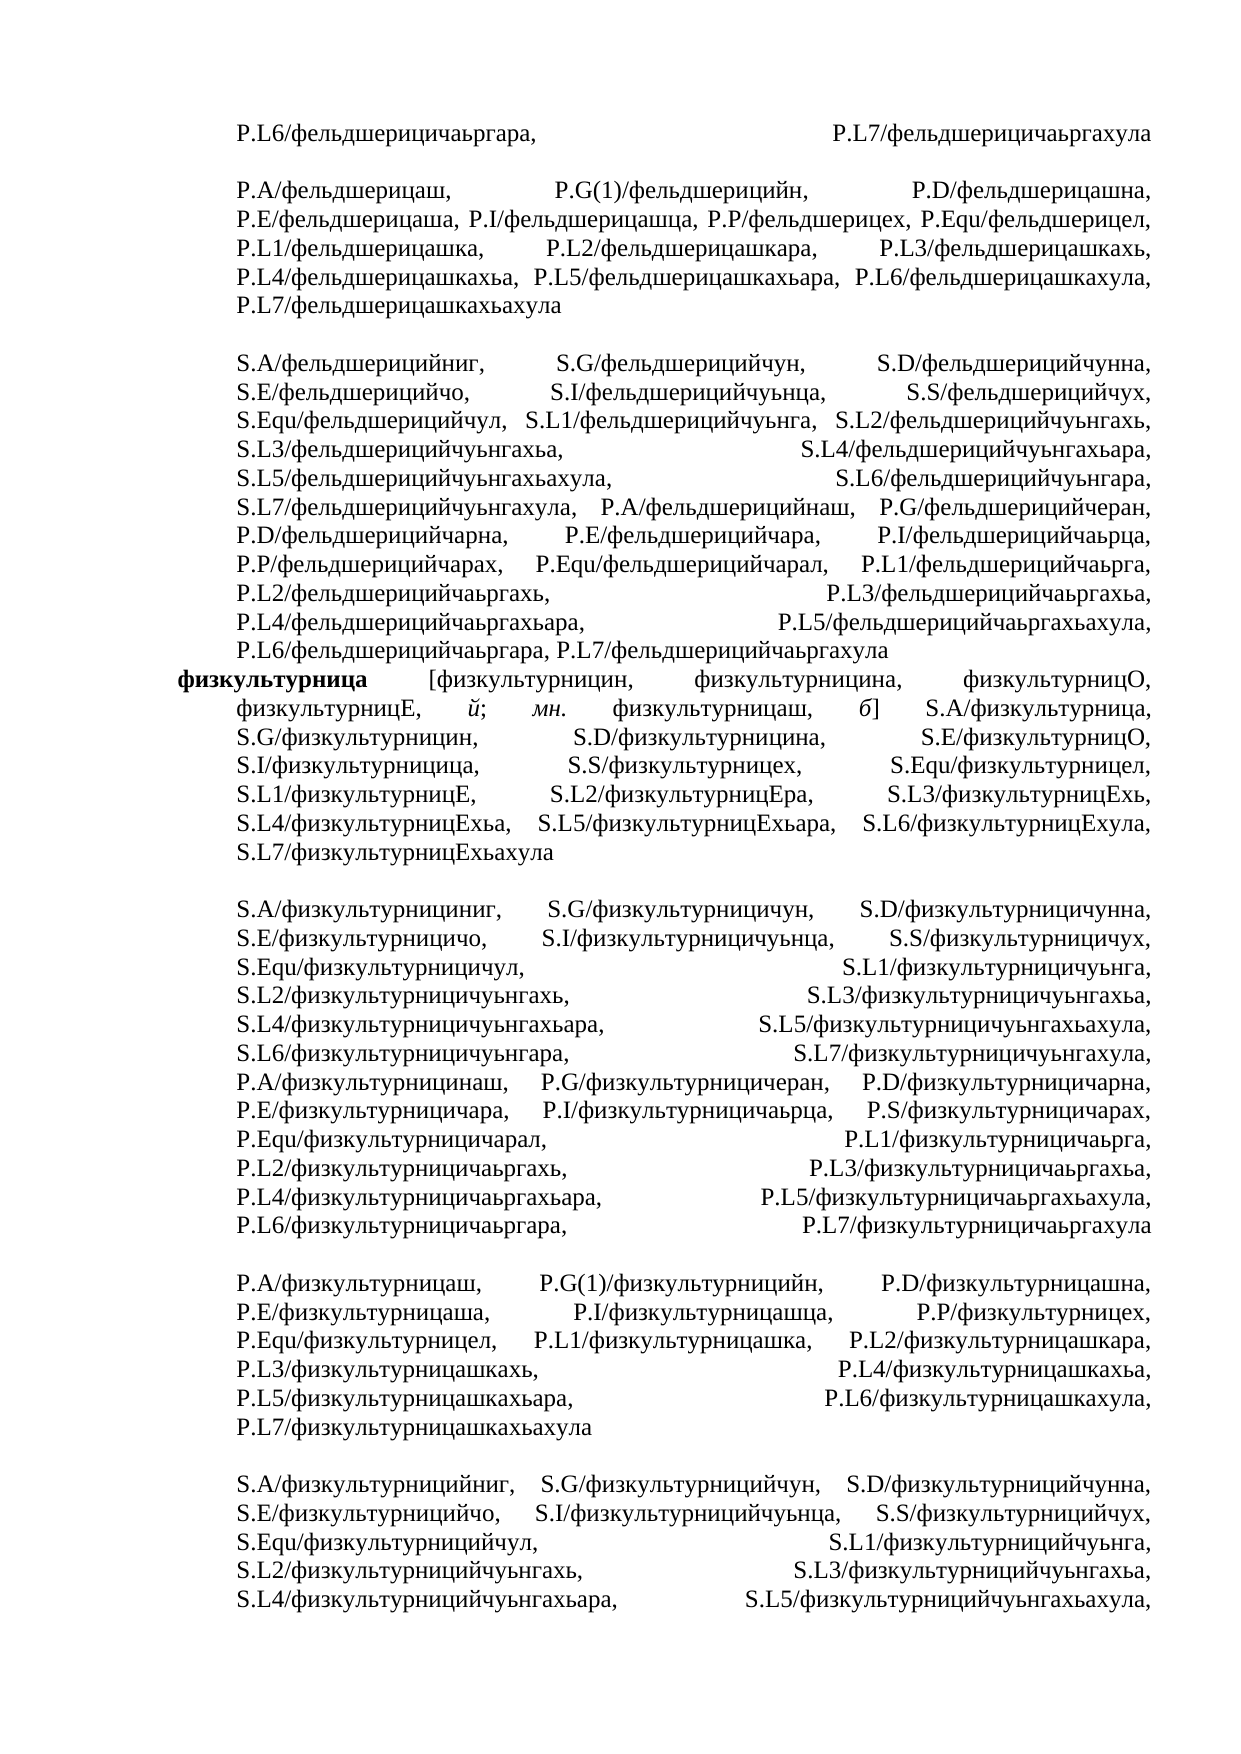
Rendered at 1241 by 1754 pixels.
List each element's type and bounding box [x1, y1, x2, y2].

text [177, 118, 1152, 664]
text [177, 664, 1152, 1613]
